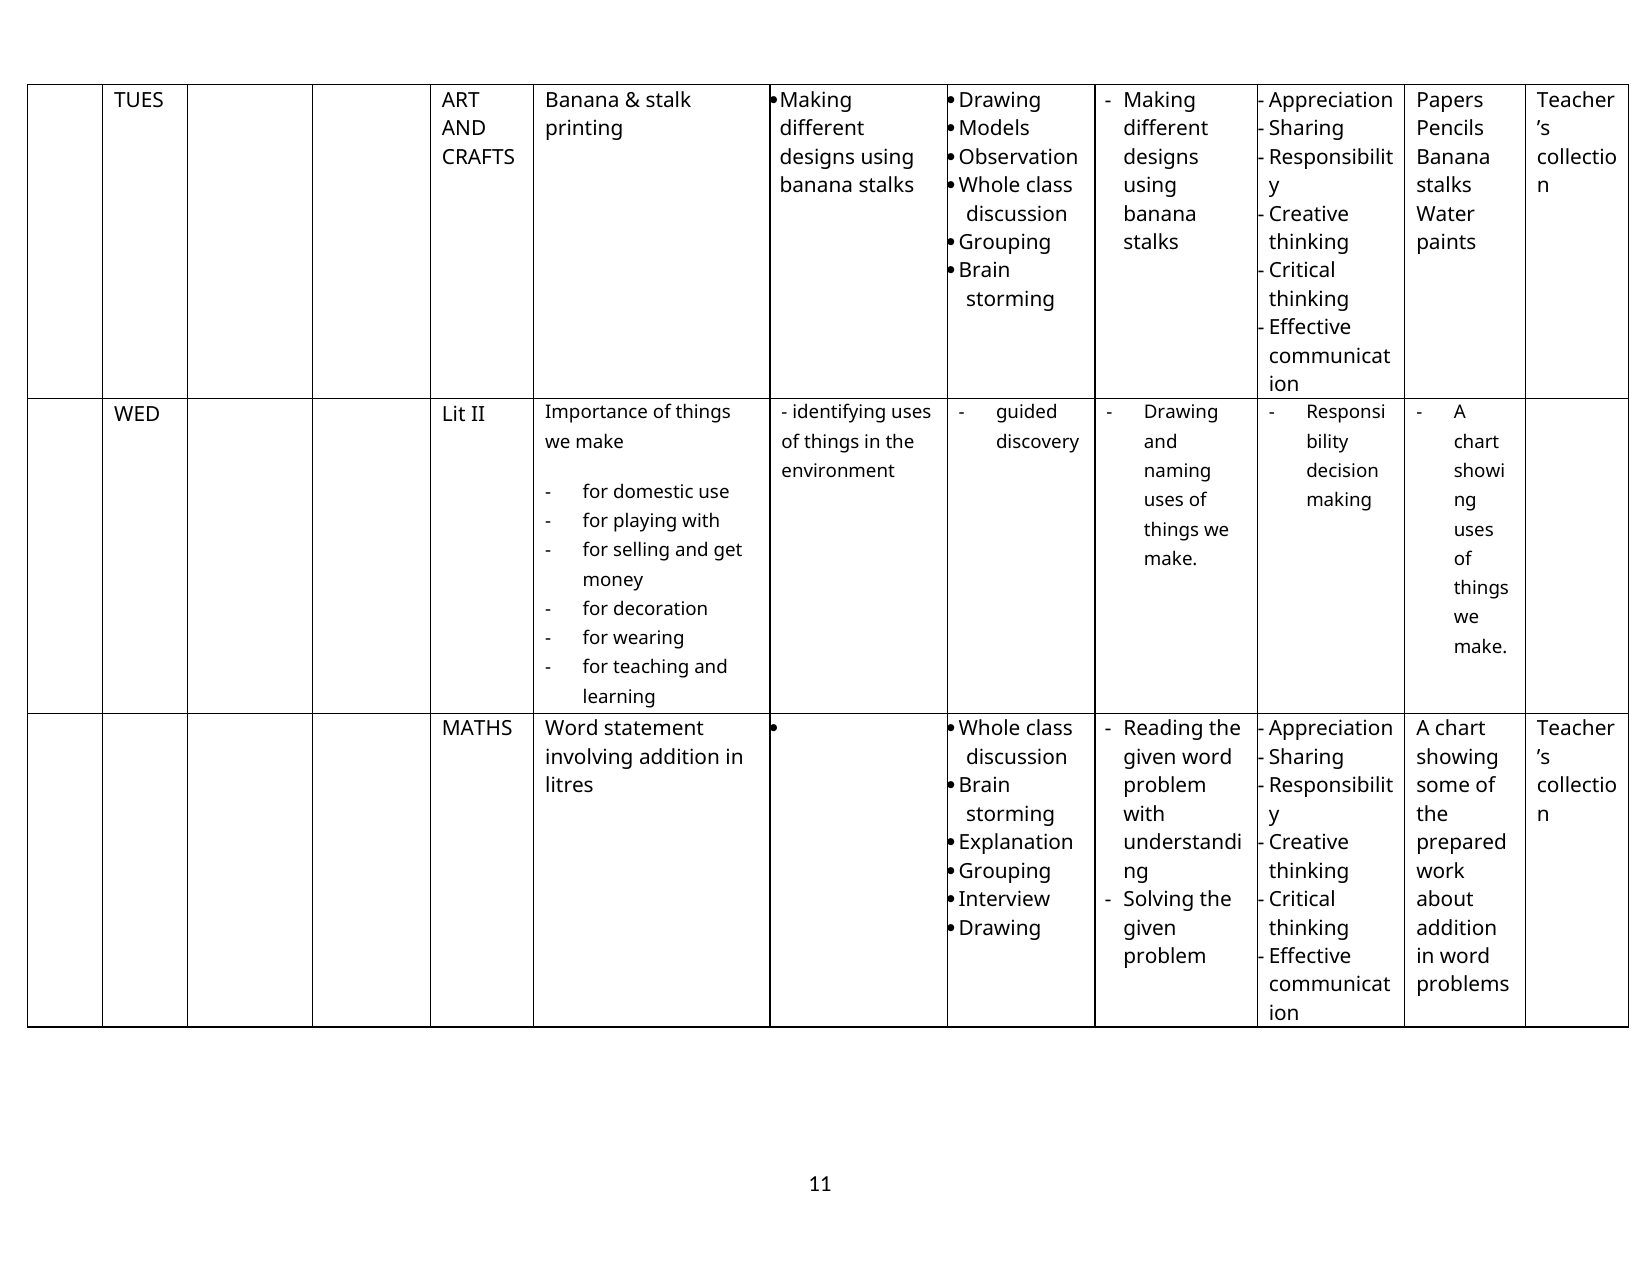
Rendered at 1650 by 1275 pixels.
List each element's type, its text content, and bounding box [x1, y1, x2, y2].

table_cell [313, 399, 430, 712]
table_cell [313, 85, 430, 398]
table_cell TUES [103, 85, 187, 398]
table_cell Drawing Models Observation Whole class discussion Grouping Brain storming [948, 85, 1094, 398]
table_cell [1258, 85, 1404, 398]
table_cell - identifying uses of things in the environment [771, 399, 947, 712]
table_cell A chart showing uses of things we make. [1405, 399, 1525, 712]
table_cell [188, 85, 312, 398]
table_cell Making different designs using banana stalks [1096, 85, 1257, 398]
table_cell Lit II [431, 399, 533, 712]
table_cell Whole class discussion Brain storming Explanation Grouping Interview Drawing [948, 714, 1094, 1026]
table_cell Teacher’s collection [1526, 714, 1628, 1026]
table_cell WED [103, 399, 187, 712]
table_cell [1526, 399, 1628, 712]
table_cell [28, 399, 102, 712]
table_cell Banana & stalk printing [534, 85, 769, 398]
table_cell Teacher’s collection [1526, 85, 1628, 398]
table_cell Appreciation Sharing Responsibility Creative thinking Critical thinking Effective communication [1258, 714, 1404, 1026]
table_cell Reading the given word problem with understanding Solving the given problem [1096, 714, 1257, 1026]
table_cell A chart showing some of the prepared work about addition in word problems [1405, 714, 1525, 1026]
table_cell Making different designs using banana stalks [771, 85, 947, 398]
table_cell [188, 399, 312, 712]
table_cell ART AND CRAFTS [431, 85, 533, 398]
table_cell Word statement involving addition in litres [534, 714, 769, 1026]
table_cell guided discovery [948, 399, 1094, 712]
table_cell [28, 714, 102, 1026]
table_cell Papers Pencils Banana stalks Water paints [1405, 85, 1525, 398]
table_cell Responsibility decision making [1258, 399, 1404, 712]
table_cell [771, 714, 947, 1026]
table_cell Drawing and naming uses of things we make. [1096, 399, 1257, 712]
table_cell [103, 714, 187, 1026]
table_cell [188, 714, 312, 1026]
table_cell MATHS [431, 714, 533, 1026]
table_cell [313, 714, 430, 1026]
table_cell Importance of things we make for domestic use for playing with for selling and get money for decoration for wearing for teaching and learning [534, 399, 769, 712]
table_cell [28, 85, 102, 398]
